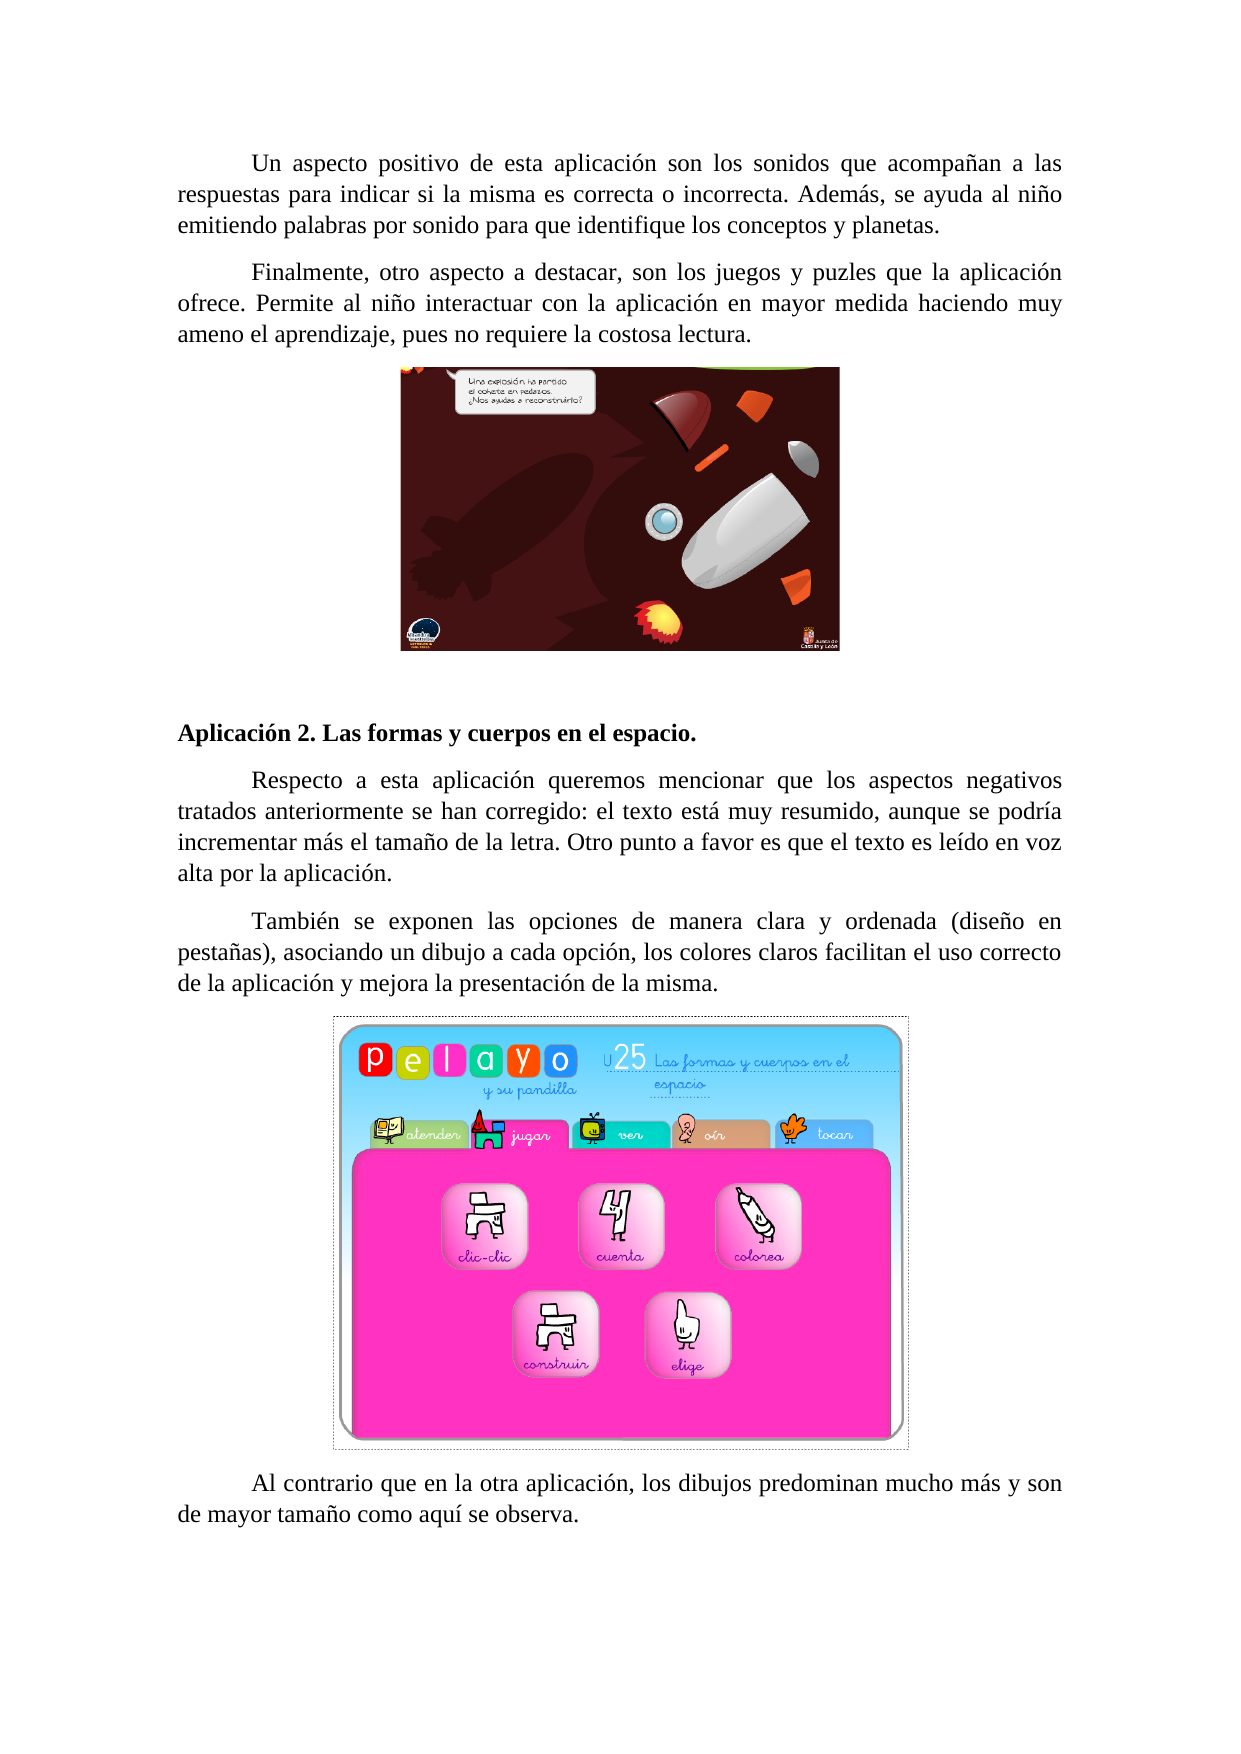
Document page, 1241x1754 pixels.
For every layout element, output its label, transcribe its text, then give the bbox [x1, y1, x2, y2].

picture [400, 367, 840, 651]
picture [331, 1015, 909, 1450]
text También se exponen las opciones de manera clara y ordenada (diseño en pestañas), asociando un dibujo a cada opción, los colores claros facilitan el uso correcto de la aplicación y mejora la presentación de la misma. [177, 906, 1063, 997]
text Al contrario que en la otra aplicación, los dibujos predominan mucho más y son de mayor tamaño como aquí se observa. [177, 1468, 1063, 1528]
text Un aspecto positivo de esta aplicación son los sonidos que acompañan a las respuestas para indicar si la misma es correcta o incorrecta. Además, se ayuda al niño emitiendo palabras por sonido para que identifique los conceptos y planetas. [177, 148, 1063, 238]
text Finalmente, otro aspecto a destacar, son los juegos y puzles que la aplicación ofrece. Permite al niño interactuar con la aplicación en mayor medida haciendo muy ameno el aprendizaje, pues no requiere la costosa lectura. [177, 257, 1063, 348]
text Respecto a esta aplicación queremos mencionar que los aspectos negativos tratados anteriormente se han corregido: el texto está muy resumido, aunque se podría incrementar más el tamaño de la letra. Otro punto a favor es que el texto es leído en voz alta por la aplicación. [177, 765, 1063, 887]
text Aplicación 2. Las formas y cuerpos en el espacio. [177, 718, 1063, 746]
